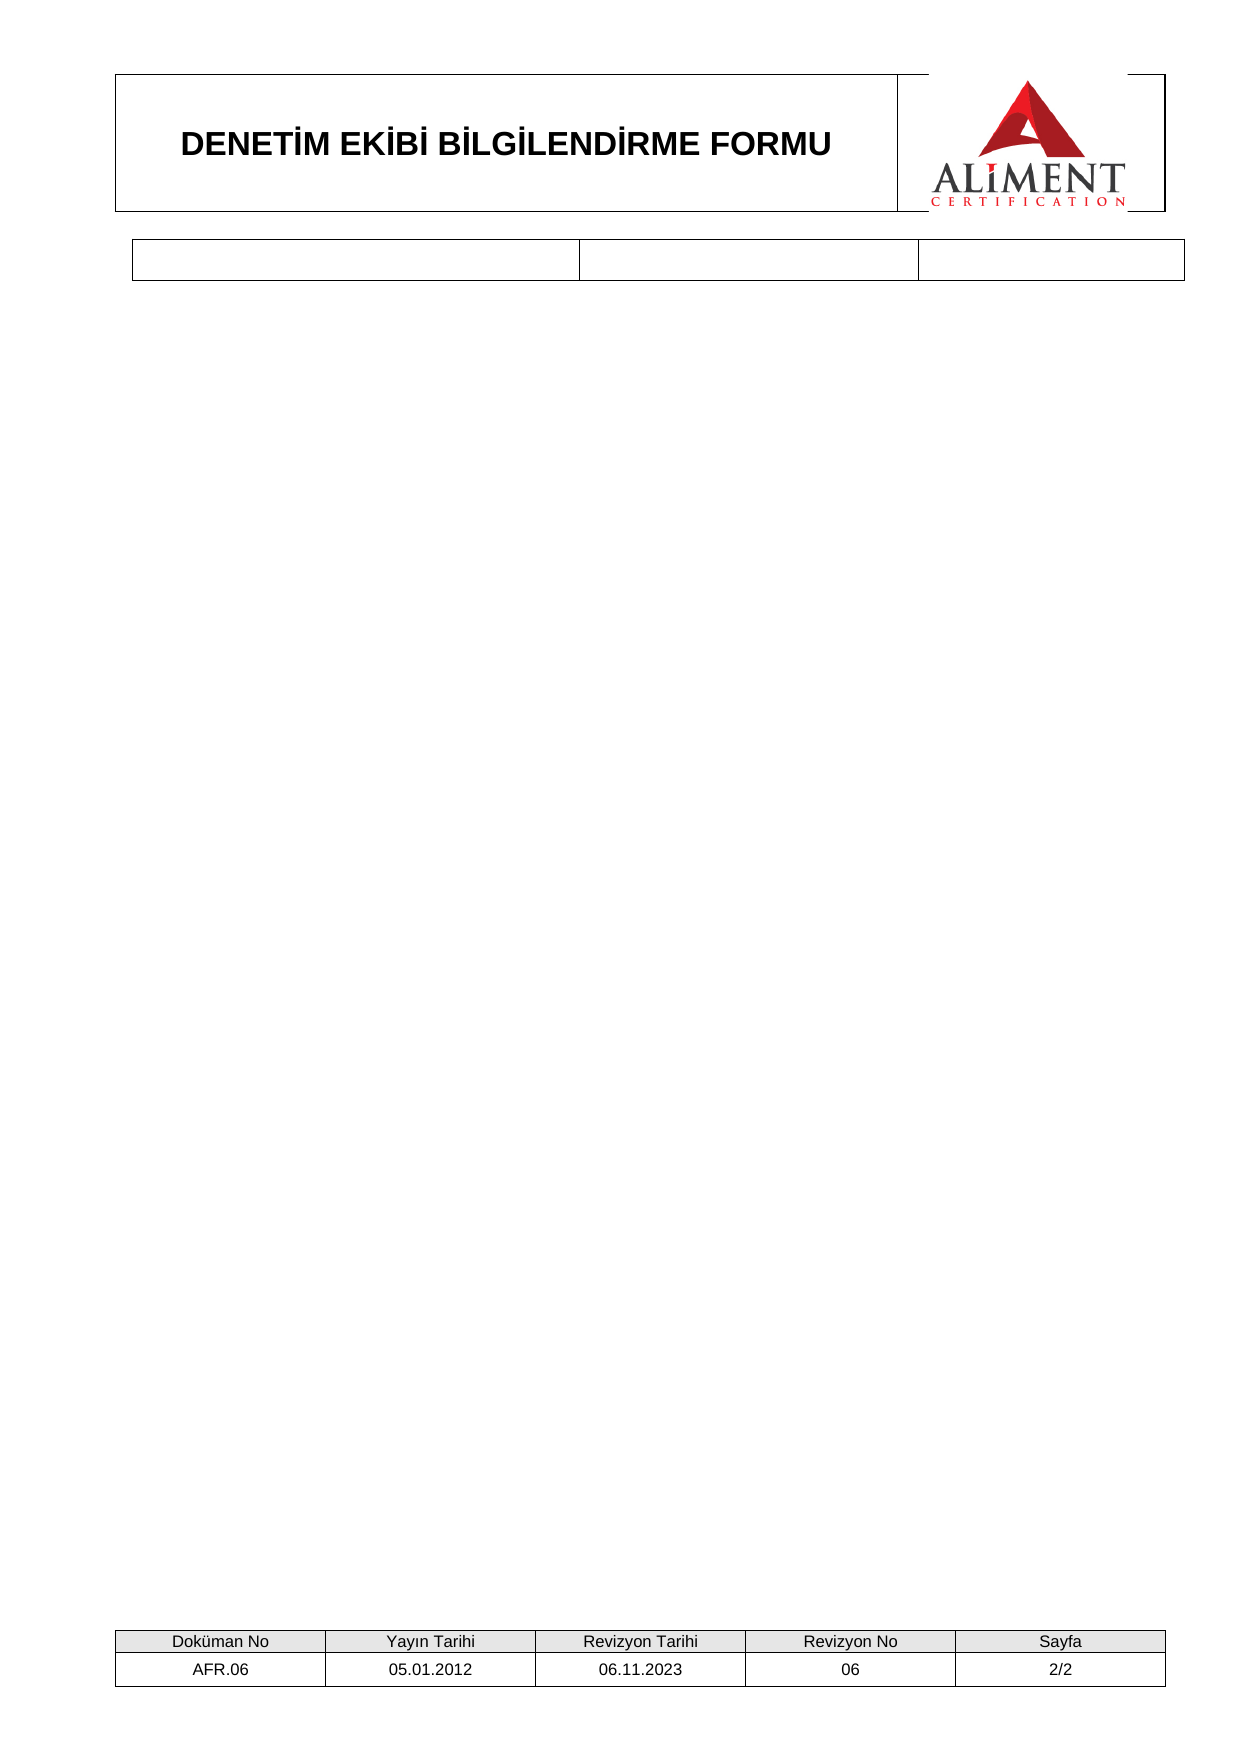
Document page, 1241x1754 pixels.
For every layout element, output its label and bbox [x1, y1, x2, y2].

picture [928, 74, 1128, 212]
table_cell [133, 240, 579, 280]
table_cell [580, 240, 918, 280]
table_cell [919, 240, 1184, 280]
